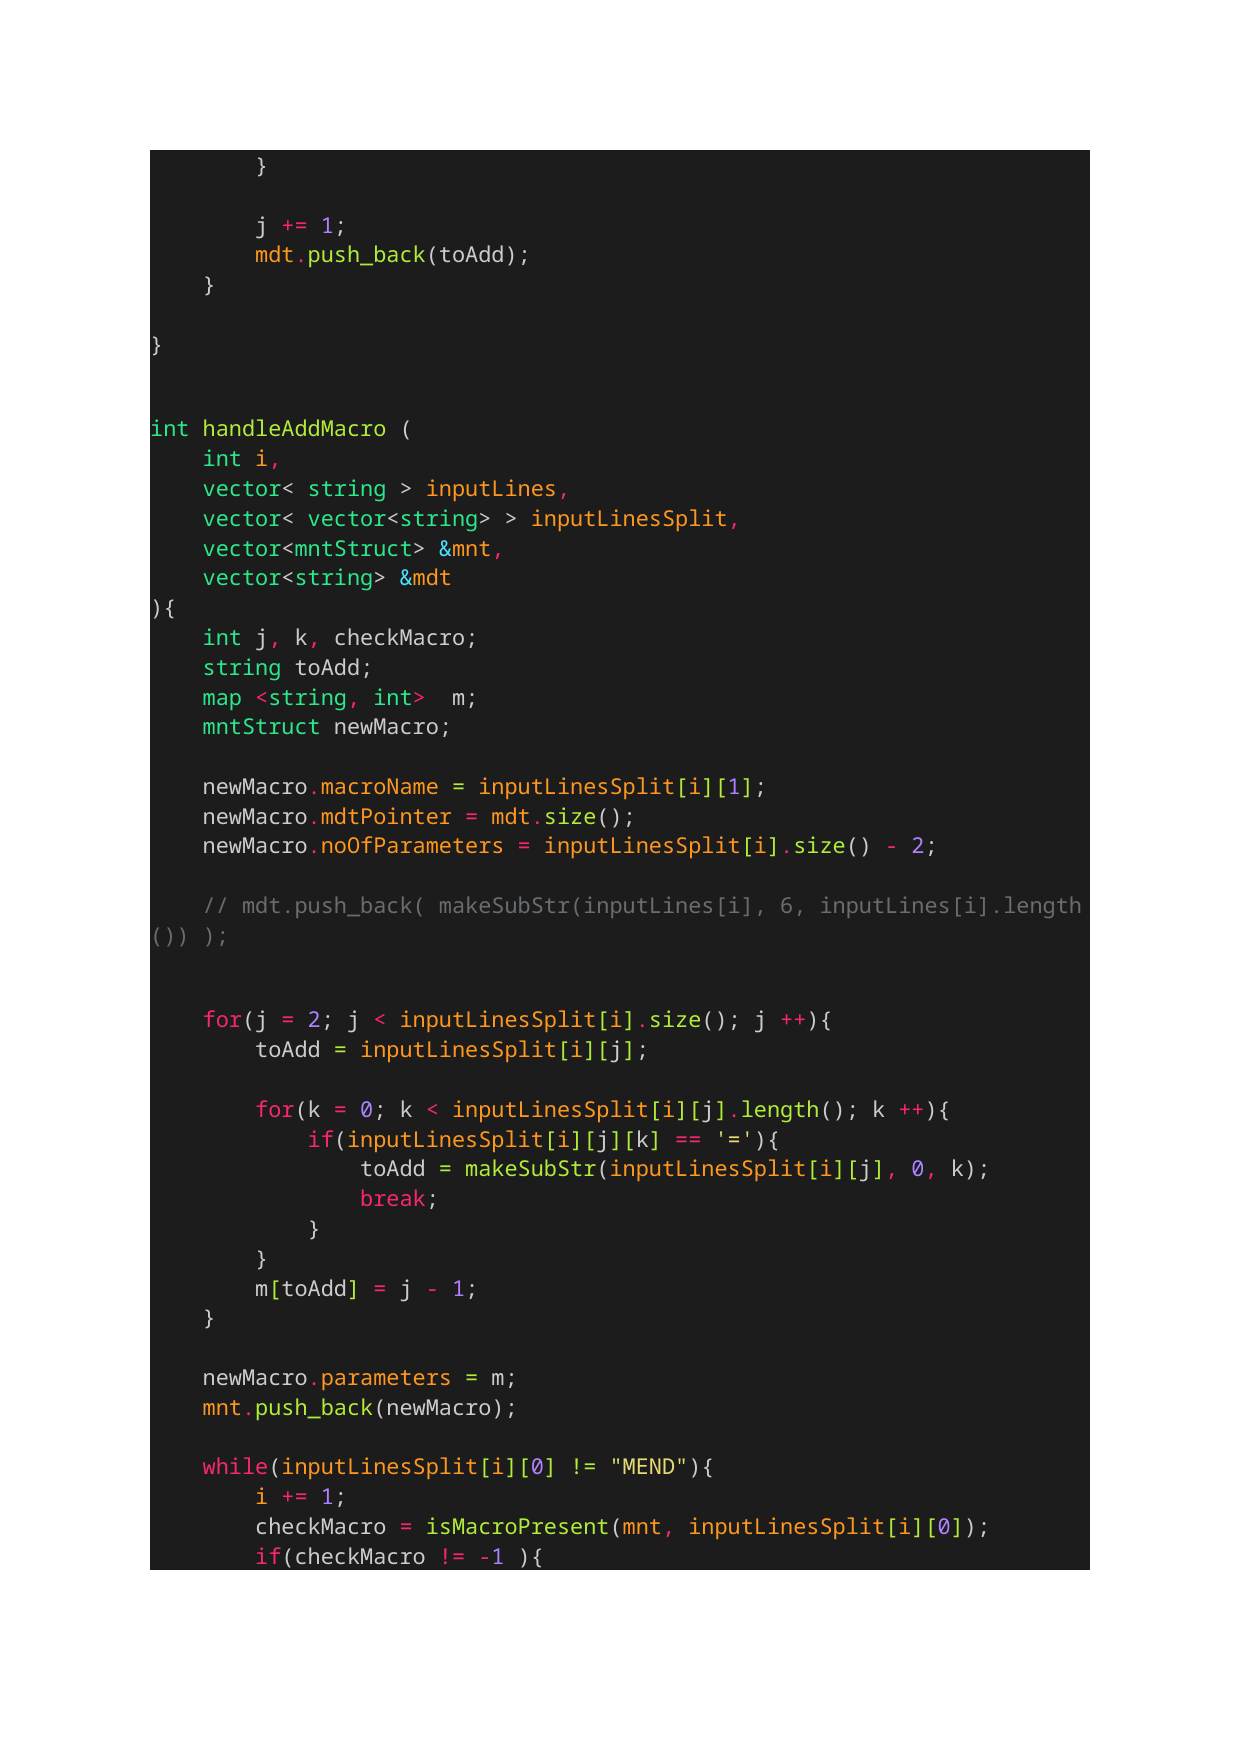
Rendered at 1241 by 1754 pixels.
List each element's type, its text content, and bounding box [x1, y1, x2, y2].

text // mdt.push_back( makeSubStr(inputLines[i], 6, inputLines[i].length()) ); [150, 890, 1090, 949]
text int i, [150, 443, 1090, 473]
text newMacro.macroName = inputLinesSplit[i][1]; [150, 771, 1090, 801]
text } [150, 269, 1090, 299]
text mnt.push_back(newMacro); [150, 1392, 1090, 1421]
text if(inputLinesSplit[i][j][k] == '='){ [150, 1123, 1090, 1153]
text } [150, 329, 1090, 358]
text m[toAdd] = j - 1; [150, 1272, 1090, 1302]
text vector<mntStruct> &mnt, [150, 532, 1090, 562]
text ){ [150, 592, 1090, 622]
text vector< string > inputLines, [150, 473, 1090, 503]
text i += 1; [150, 1481, 1090, 1511]
text newMacro.parameters = m; [150, 1362, 1090, 1392]
text toAdd = makeSubStr(inputLinesSplit[i][j], 0, k); [150, 1153, 1090, 1183]
text } [150, 1213, 1090, 1243]
text newMacro.noOfParameters = inputLinesSplit[i].size() - 2; [150, 830, 1090, 860]
text int handleAddMacro ( [150, 413, 1090, 443]
text while(inputLinesSplit[i][0] != "MEND"){ [150, 1451, 1090, 1481]
text int j, k, checkMacro; [150, 622, 1090, 652]
text } [150, 1243, 1090, 1272]
text vector<string> &mdt [150, 562, 1090, 592]
text } [150, 150, 1090, 180]
text toAdd = inputLinesSplit[i][j]; [150, 1034, 1090, 1064]
text vector< vector<string> > inputLinesSplit, [150, 503, 1090, 532]
text break; [150, 1183, 1090, 1213]
text if(checkMacro != -1 ){ [150, 1541, 1090, 1570]
text map <string, int> m; [150, 681, 1090, 711]
text j += 1; [150, 209, 1090, 239]
text for(k = 0; k < inputLinesSplit[i][j].length(); k ++){ [150, 1094, 1090, 1123]
text mntStruct newMacro; [150, 711, 1090, 741]
text checkMacro = isMacroPresent(mnt, inputLinesSplit[i][0]); [150, 1511, 1090, 1541]
text newMacro.mdtPointer = mdt.size(); [150, 801, 1090, 830]
text } [150, 1302, 1090, 1332]
text for(j = 2; j < inputLinesSplit[i].size(); j ++){ [150, 1004, 1090, 1034]
text mdt.push_back(toAdd); [150, 239, 1090, 269]
text string toAdd; [150, 652, 1090, 681]
